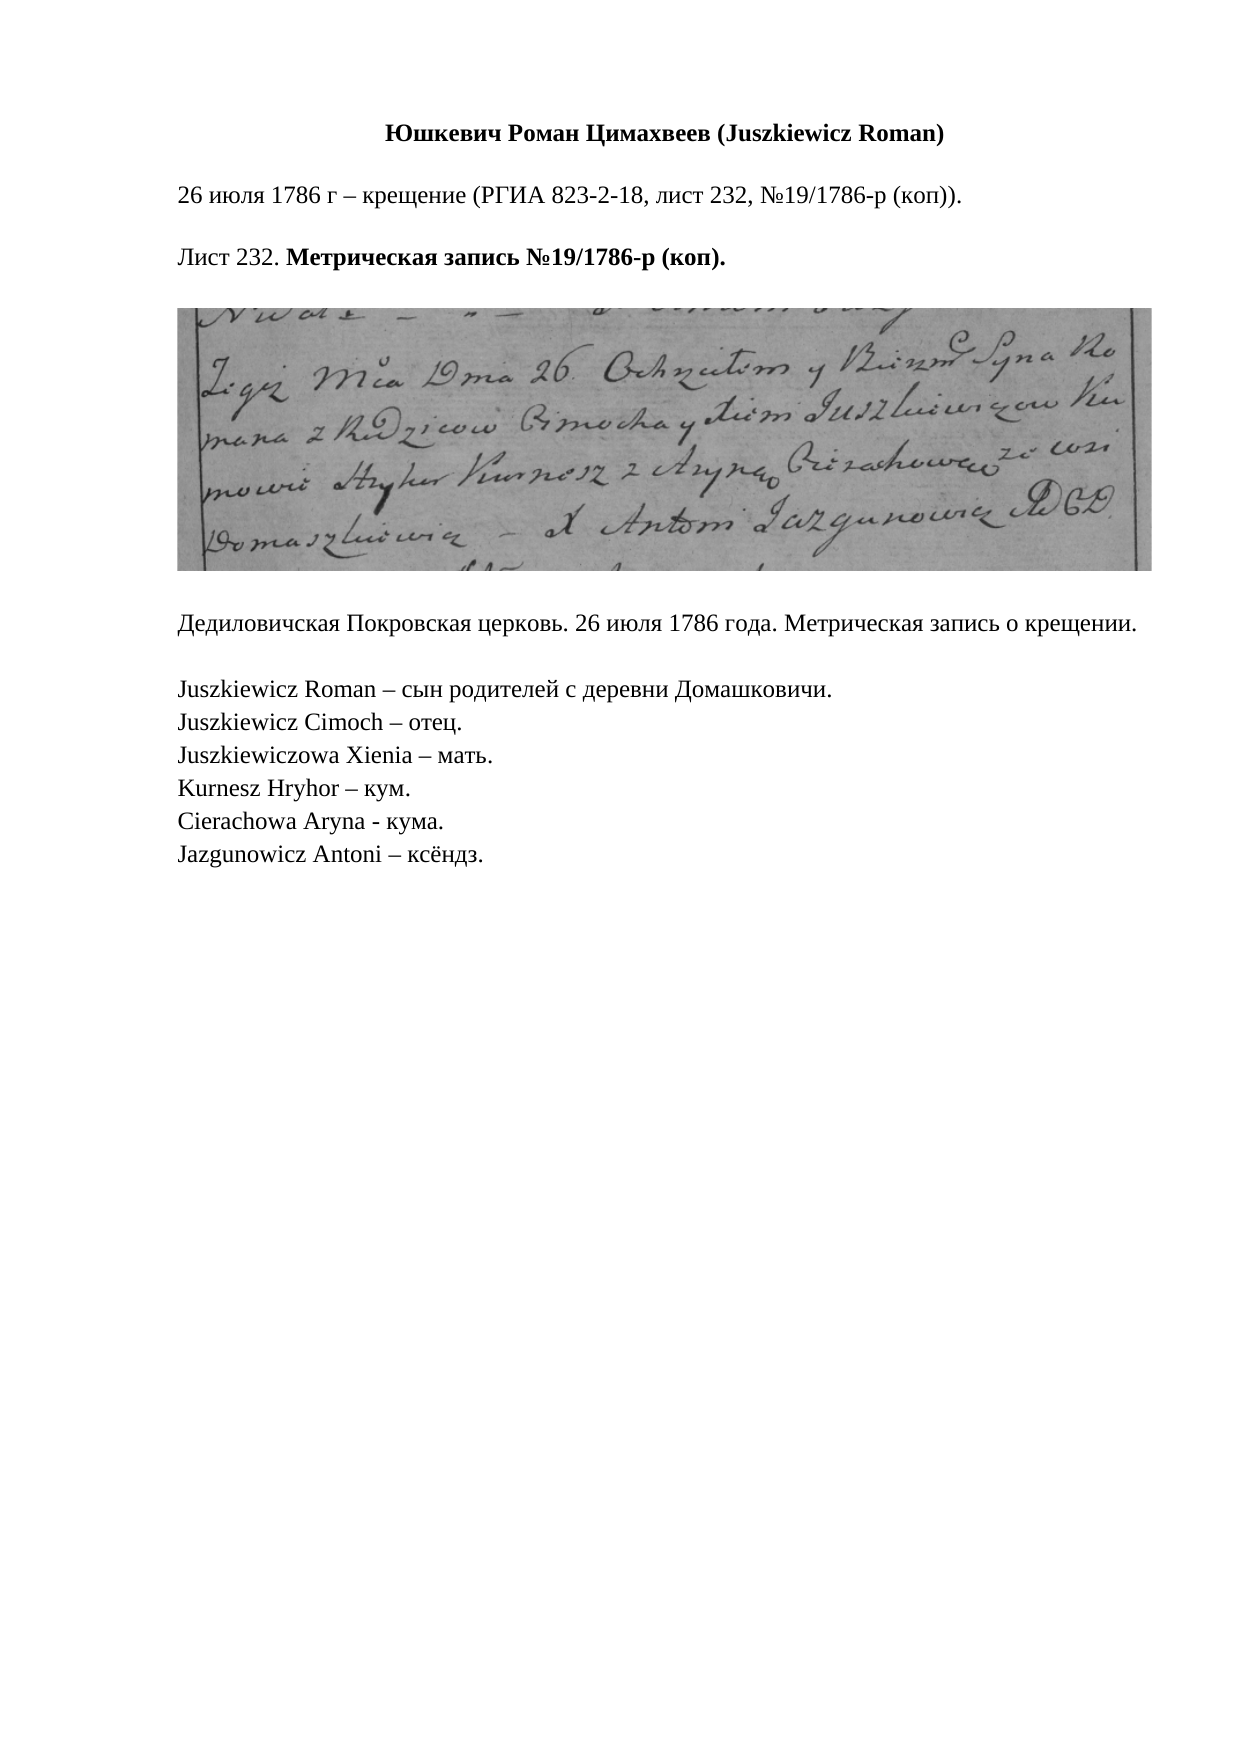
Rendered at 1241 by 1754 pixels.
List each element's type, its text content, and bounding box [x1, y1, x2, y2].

text Лист 232. Метрическая запись №19/1786-р (коп). [177, 242, 1152, 271]
picture [177, 308, 1152, 571]
text Juszkiewicz Cimoch – отец. [177, 707, 1152, 735]
text Juszkiewicz Roman – сын родителей с деревни Домашковичи. [177, 674, 1152, 702]
text Cierachowa Aryna - кума. [177, 806, 1152, 834]
text Juszkiewiczowa Xienia – мать. [177, 740, 1152, 768]
text Дедиловичская Покровская церковь. 26 июля 1786 года. Метрическая запись о крещении. [177, 608, 1152, 636]
text Юшкевич Роман Цимахвеев (Juszkiewicz Roman) [177, 118, 1152, 147]
text Kurnesz Hryhor – кум. [177, 773, 1152, 801]
text Jazgunowicz Antoni – ксёндз. [177, 839, 1152, 867]
text 26 июля 1786 г – крещение (РГИА 823-2-18, лист 232, №19/1786-р (коп)). [177, 180, 1152, 209]
